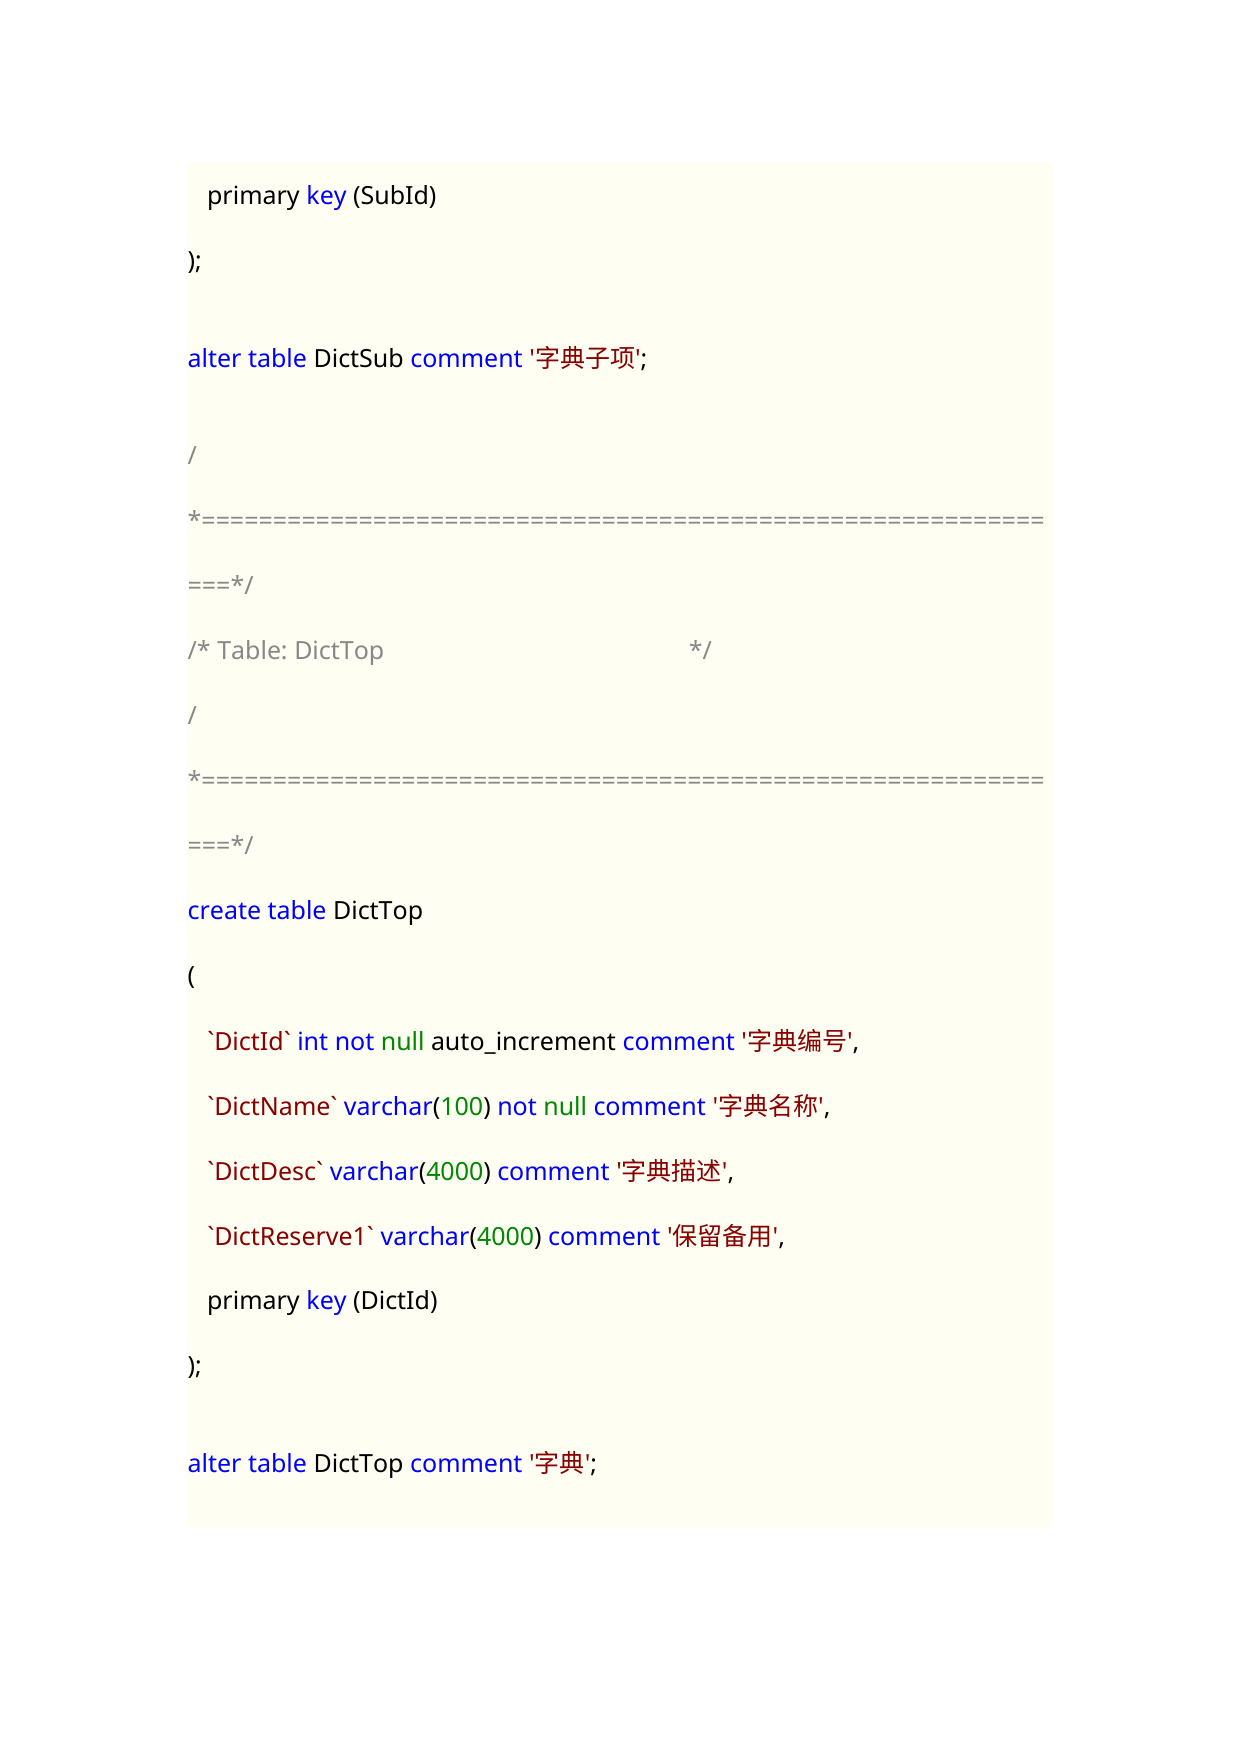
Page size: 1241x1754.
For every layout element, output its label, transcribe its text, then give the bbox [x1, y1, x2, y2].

text /* Table: DictTop */ [187, 617, 1053, 682]
text /*==============================================================*/ [187, 682, 1053, 877]
text create table DictTop [187, 877, 1053, 942]
text `DictName` varchar(100) not null comment '字典名称', [187, 1072, 1053, 1137]
text primary key (DictId) [187, 1267, 1053, 1332]
text `DictId` int not null auto_increment comment '字典编号', [187, 1007, 1053, 1072]
text ( [187, 942, 1053, 1007]
text ); [187, 1332, 1053, 1397]
text ); [187, 227, 1053, 292]
text /*==============================================================*/ [187, 422, 1053, 617]
text `DictReserve1` varchar(4000) comment '保留备用', [187, 1202, 1053, 1267]
text alter table DictSub comment '字典子项'; [187, 324, 1053, 389]
text `DictDesc` varchar(4000) comment '字典描述', [187, 1137, 1053, 1202]
text alter table DictTop comment '字典'; [187, 1429, 1053, 1494]
text primary key (SubId) [187, 162, 1053, 227]
